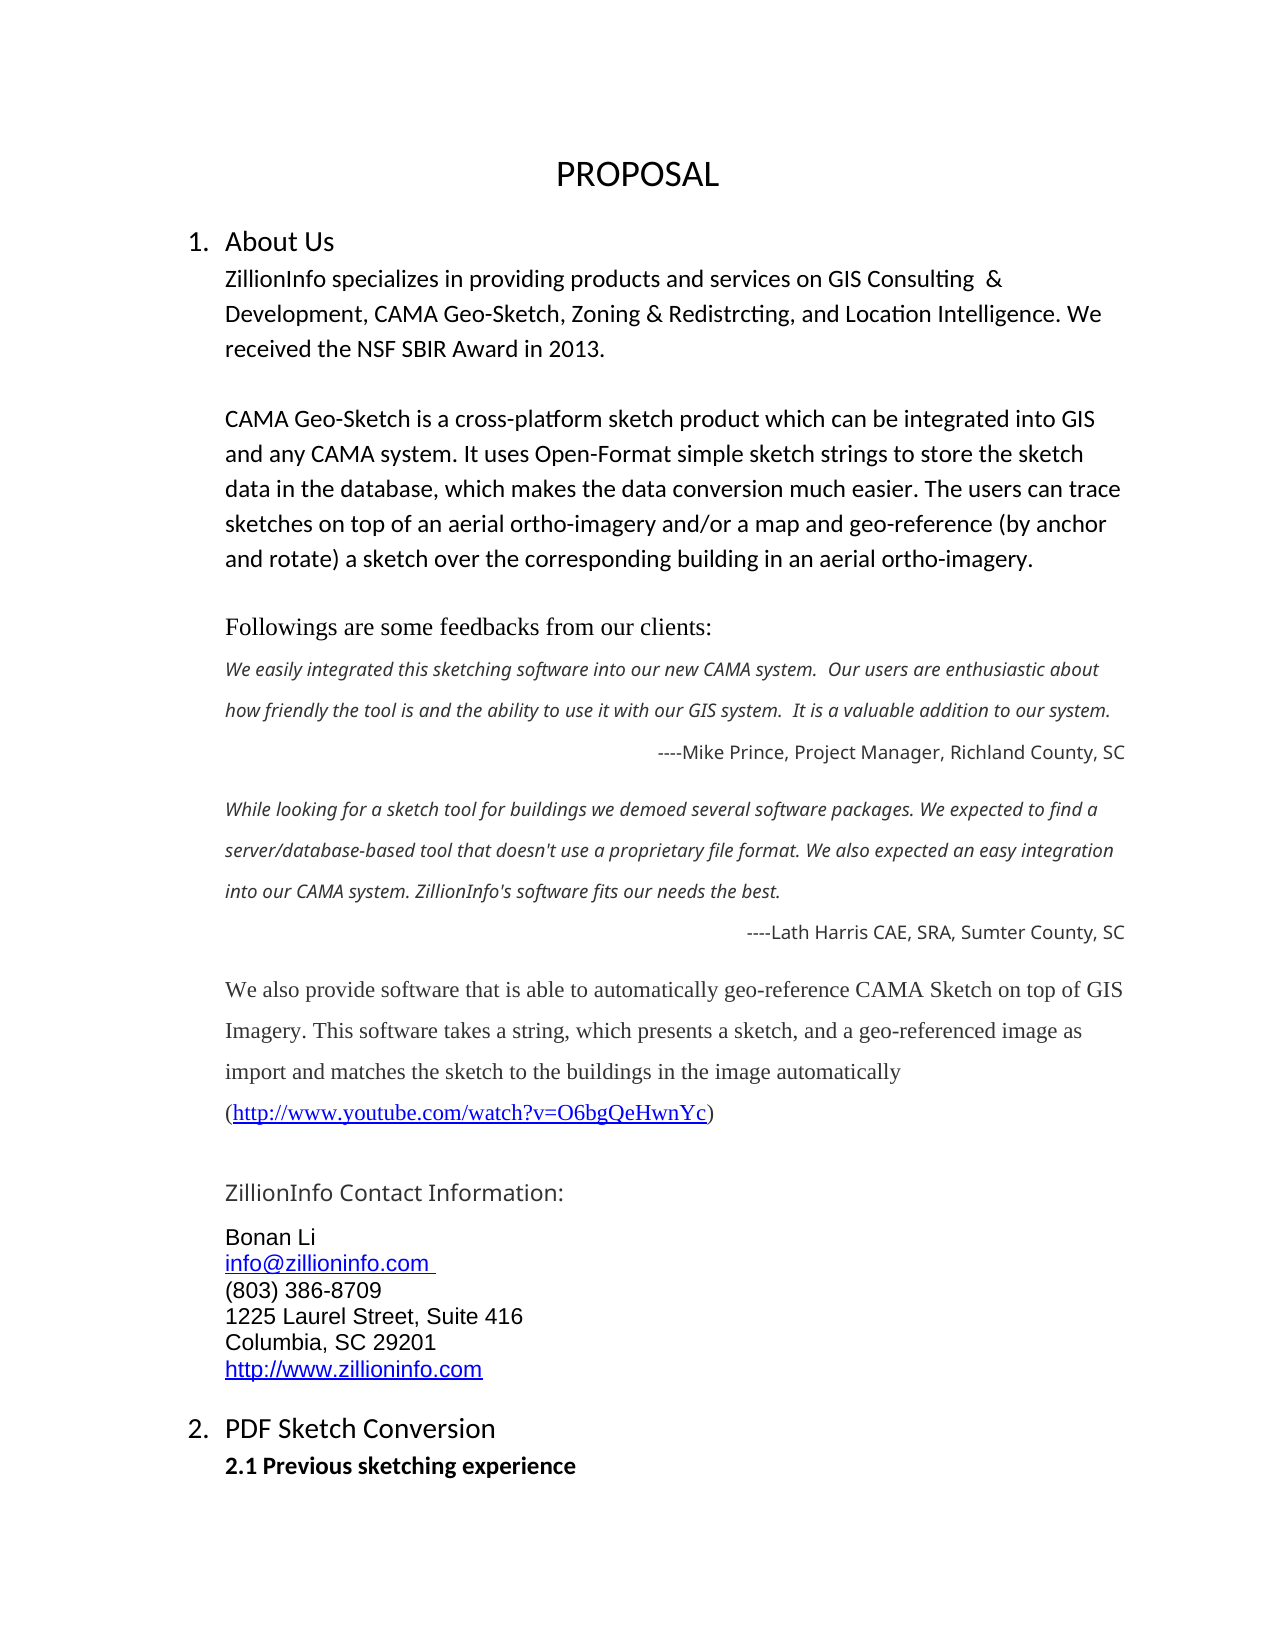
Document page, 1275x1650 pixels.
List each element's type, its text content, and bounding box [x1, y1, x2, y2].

text 1225 Laurel Street, Suite 416 [225, 1303, 1125, 1329]
text ----Lath Harris CAE, SRA, Sumter County, SC [225, 904, 1125, 945]
text Bonan Li [225, 1224, 1125, 1250]
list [187, 1410, 1125, 1481]
text http://www.zillioninfo.com [225, 1356, 1125, 1410]
list About Us ZillionInfo specializes in providing products and services on GIS Consulting & Development, CAMA Geo-Sketch, Zoning & Redistrcting, and Location Intelligence. We received the NSF SBIR Award in 2013. [187, 223, 1125, 364]
text info@zillioninfo.com [225, 1250, 1125, 1277]
text ----Mike Prince, Project Manager, Richland County, SC [225, 723, 1125, 764]
list CAMA Geo-Sketch is a cross-platform sketch product which can be integrated into GIS and any CAMA system. It uses Open-Format simple sketch strings to store the sketch data in the database, which makes the data conversion much easier. The users can trace sketches on top of an aerial ortho-imagery and/or a map and geo-reference (by anchor and rotate) a sketch over the corresponding building in an aerial ortho-imagery. [225, 369, 1125, 574]
text Columbia, SC 29201 [225, 1329, 1125, 1356]
text We also provide software that is able to automatically geo-reference CAMA Sketch on top of GIS Imagery. This software takes a string, which presents a sketch, and a geo-referenced image as import and matches the sketch to the buildings in the image automatically (http://www.youtube.com/watch?v=O6bgQeHwnYc) ZillionInfo Contact Information: [225, 961, 1125, 1208]
text PROPOSAL [150, 150, 1125, 196]
text Followings are some feedbacks from our clients: We easily integrated this sketching software into our new CAMA system. Our users are enthusiastic about how friendly the tool is and the ability to use it with our GIS system. It is a valuable addition to our system. [225, 599, 1125, 723]
text (803) 386-8709 [225, 1277, 1125, 1303]
text While looking for a sketch tool for buildings we demoed several software packages. We expected to find a server/database-based tool that doesn't use a proprietary file format. We also expected an easy integration into our CAMA system. ZillionInfo's software fits our needs the best. [225, 780, 1125, 904]
